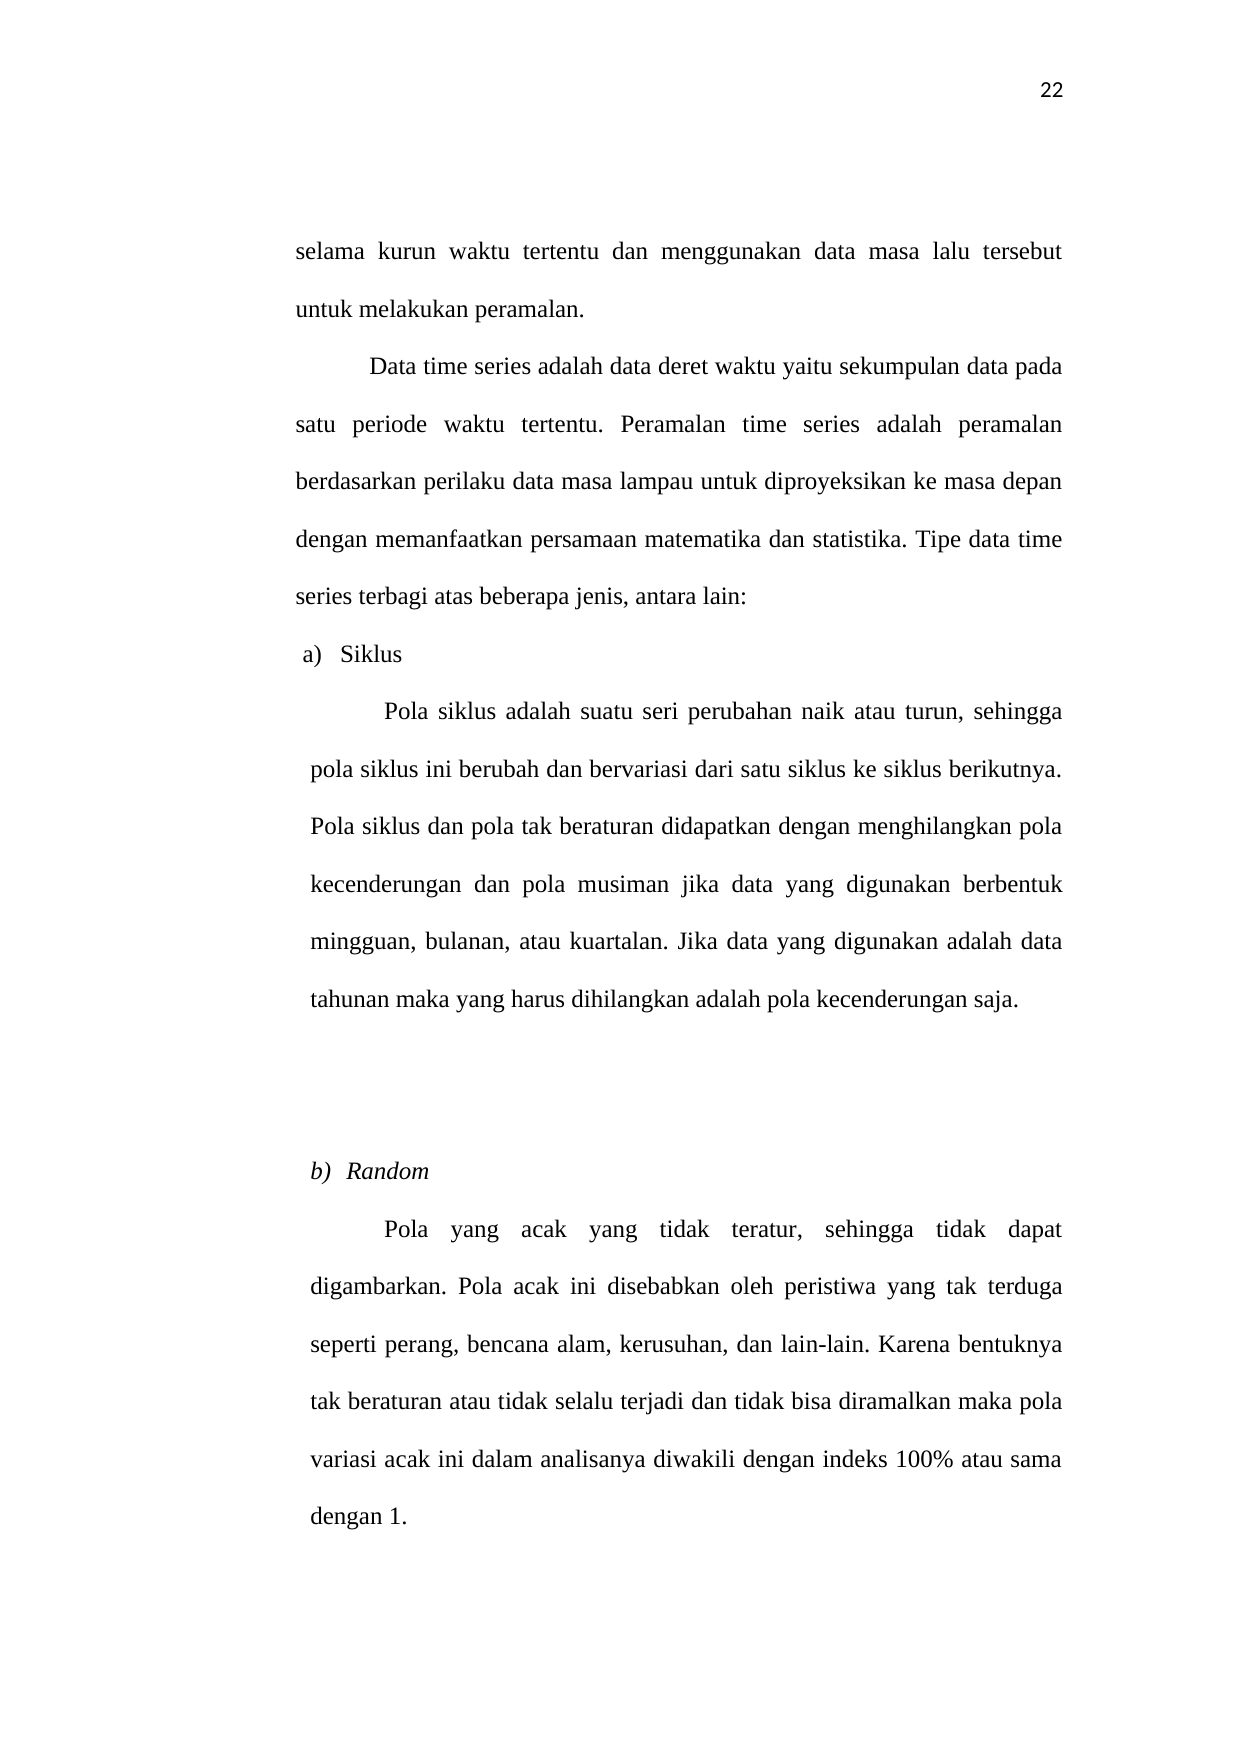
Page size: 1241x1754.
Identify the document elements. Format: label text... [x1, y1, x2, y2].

text Pola yang acak yang tidak teratur, sehingga tidak dapat digambarkan. Pola acak ini disebabkan oleh peristiwa yang tak terduga seperti perang, bencana alam, kerusuhan, dan lain-lain. Karena bentuknya tak beraturan atau tidak selalu terjadi dan tidak bisa diramalkan maka pola variasi acak ini dalam analisanya diwakili dengan indeks 100% atau sama dengan 1. [310, 1214, 1063, 1530]
text Data time series adalah data deret waktu yaitu sekumpulan data pada satu periode waktu tertentu. Peramalan time series adalah peramalan berdasarkan perilaku data masa lampau untuk diproyeksikan ke masa depan dengan memanfaatkan persamaan matematika dan statistika. Tipe data time series terbagi atas beberapa jenis, antara lain: [295, 351, 1063, 610]
text Pola siklus adalah suatu seri perubahan naik atau turun, sehingga pola siklus ini berubah dan bervariasi dari satu siklus ke siklus berikutnya. Pola siklus dan pola tak beraturan didapatkan dengan menghilangkan pola kecenderungan dan pola musiman jika data yang digunakan berbentuk mingguan, bulanan, atau kuartalan. Jika data yang digunakan adalah data tahunan maka yang harus dihilangkan adalah pola kecenderungan saja. [310, 696, 1063, 1012]
list Siklus [302, 639, 1063, 667]
list Random [310, 1156, 1063, 1185]
